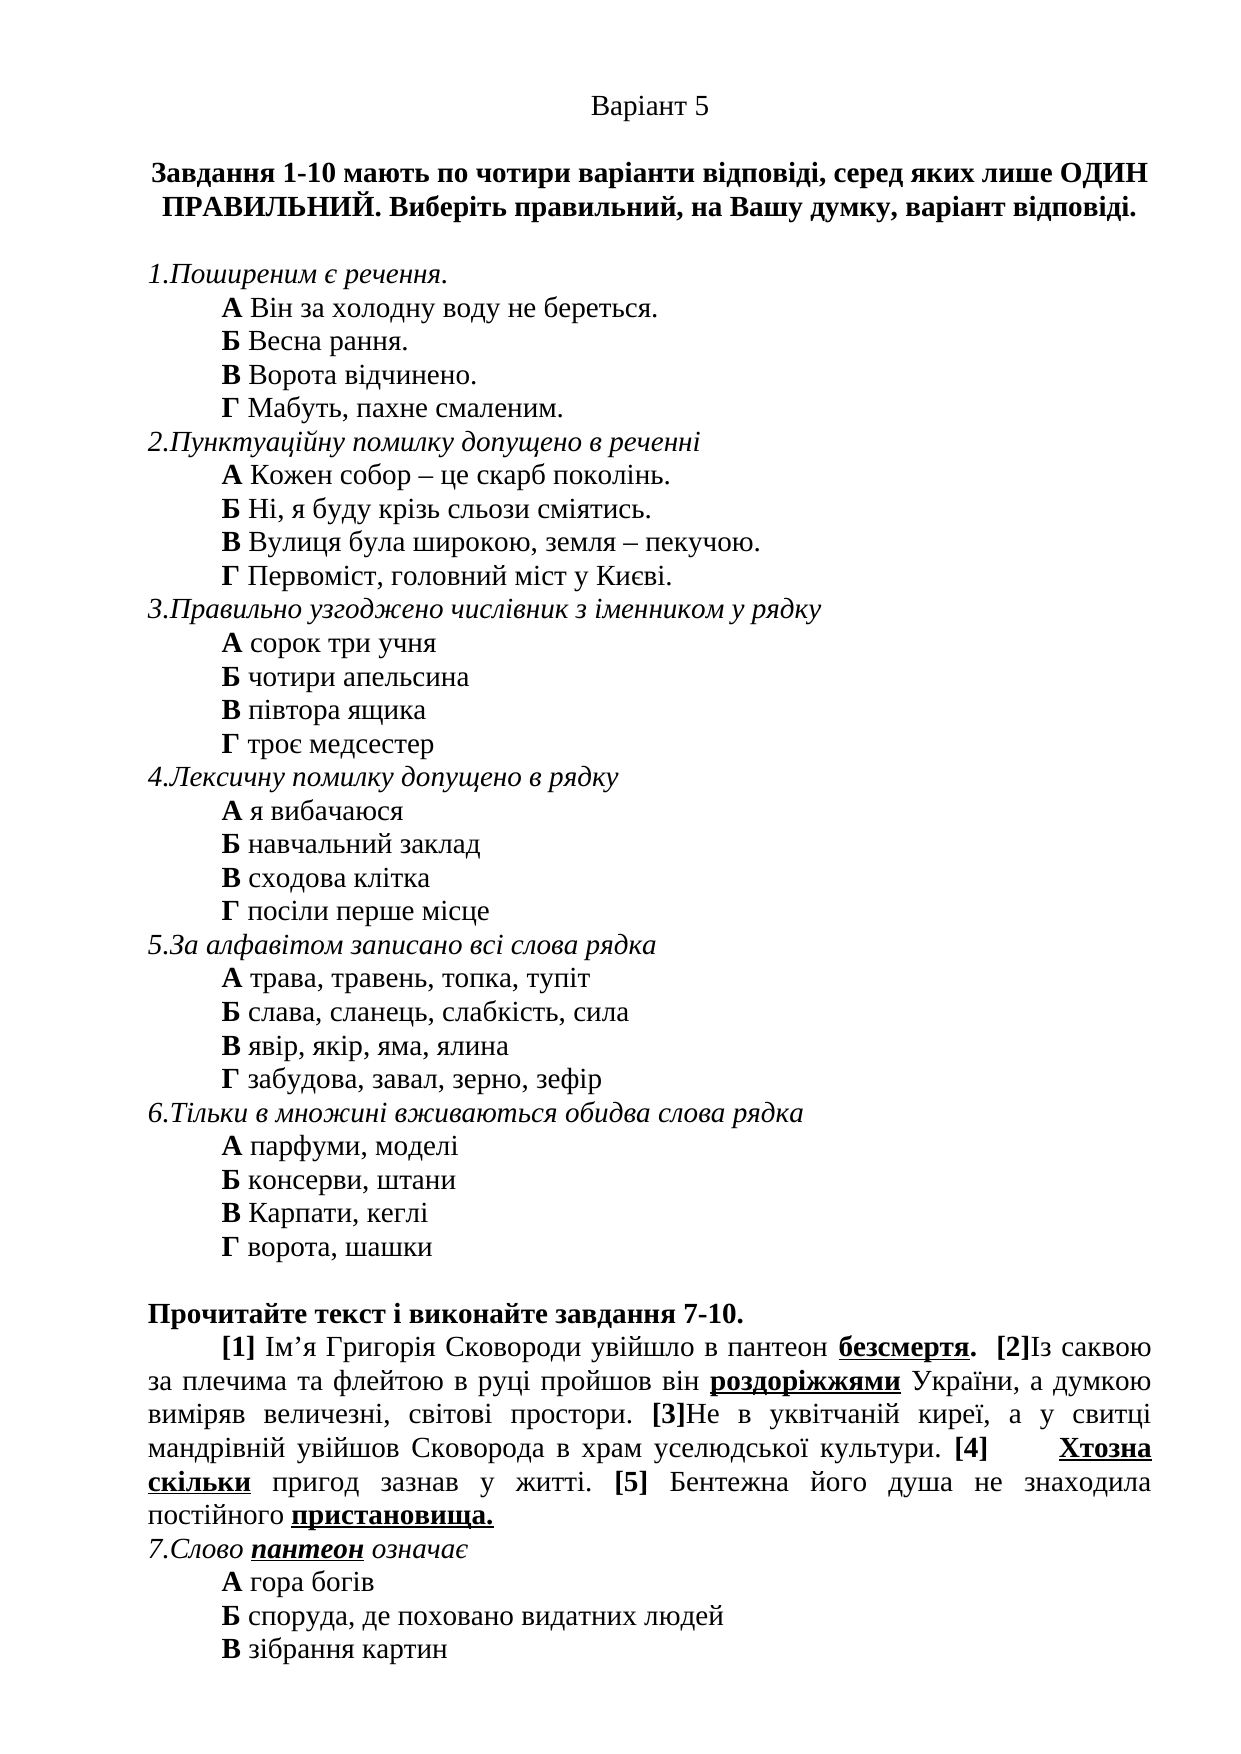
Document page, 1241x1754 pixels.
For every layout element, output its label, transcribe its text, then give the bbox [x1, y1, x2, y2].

text [1] Ім’я Григорія Сковороди увійшло в пантеон безсмертя. [2]Із саквою за плечима та флейтою в руці пройшов він роздоріжжями України, а думкою виміряв величезні, світові простори. [3]Не в уквітчаній киреї, а у свитці мандрівній увійшов Сковорода в храм уселюдської культури. [4] Хтозна скільки пригод зазнав у житті. [5] Бентежна його душа не знаходила постійного пристановища. [148, 1329, 1152, 1531]
text 1.Поширеним є речення. [148, 256, 1152, 290]
text В сходова клітка [148, 860, 1152, 893]
text В зібрання картин [148, 1631, 1152, 1665]
text А Він за холодну воду не береться. [148, 290, 1152, 323]
text Г посіли перше місце [148, 893, 1152, 927]
text Г ворота, шашки [148, 1229, 1152, 1262]
text Г забудова, завал, зерно, зефір [148, 1061, 1152, 1095]
text А сорок три учня [148, 625, 1152, 659]
text В Карпати, кеглі [148, 1195, 1152, 1229]
text Б Весна рання. [148, 323, 1152, 357]
text 7.Слово пантеон означає [148, 1531, 1152, 1564]
text Б чотири апельсина [148, 659, 1152, 692]
text В явір, якір, яма, ялина [148, 1028, 1152, 1061]
text А гора богів [148, 1564, 1152, 1598]
text В півтора ящика [148, 692, 1152, 726]
text 2.Пунктуаційну помилку допущено в реченні [148, 424, 1152, 457]
text Б навчальний заклад [148, 826, 1152, 860]
text 6.Тільки в множині вживаються обидва слова рядка [148, 1095, 1152, 1128]
text А трава, травень, топка, тупіт [148, 961, 1152, 994]
text А парфуми, моделі [148, 1128, 1152, 1162]
text Б слава, сланець, слабкість, сила [148, 994, 1152, 1028]
text Прочитайте текст і виконайте завдання 7-10. [148, 1296, 1152, 1329]
text А я вибачаюся [148, 793, 1152, 826]
text 3.Правильно узгоджено числівник з іменником у рядку [148, 592, 1152, 625]
text Варіант 5 [148, 88, 1152, 122]
text А Кожен собор – це скарб поколінь. [148, 457, 1152, 491]
text В Ворота відчинено. [148, 357, 1152, 390]
text Б споруда, де поховано видатних людей [148, 1598, 1152, 1631]
text Г Первоміст, головний міст у Києві. [148, 558, 1152, 592]
text Г троє медсестер [148, 726, 1152, 759]
text Б Ні, я буду крізь сльози сміятись. [148, 491, 1152, 524]
text Завдання 1-10 мають по чотири варіанти відповіді, серед яких лише ОДИН ПРАВИЛЬНИЙ. Виберіть правильний, на Вашу думку, варіант відповіді. [148, 156, 1152, 223]
text Б консерви, штани [148, 1162, 1152, 1195]
text 5.За алфавітом записано всі слова рядка [148, 927, 1152, 961]
text 4.Лексичну помилку допущено в рядку [148, 759, 1152, 793]
text Г Мабуть, пахне смаленим. [148, 390, 1152, 424]
text В Вулиця була широкою, земля – пекучою. [148, 524, 1152, 558]
